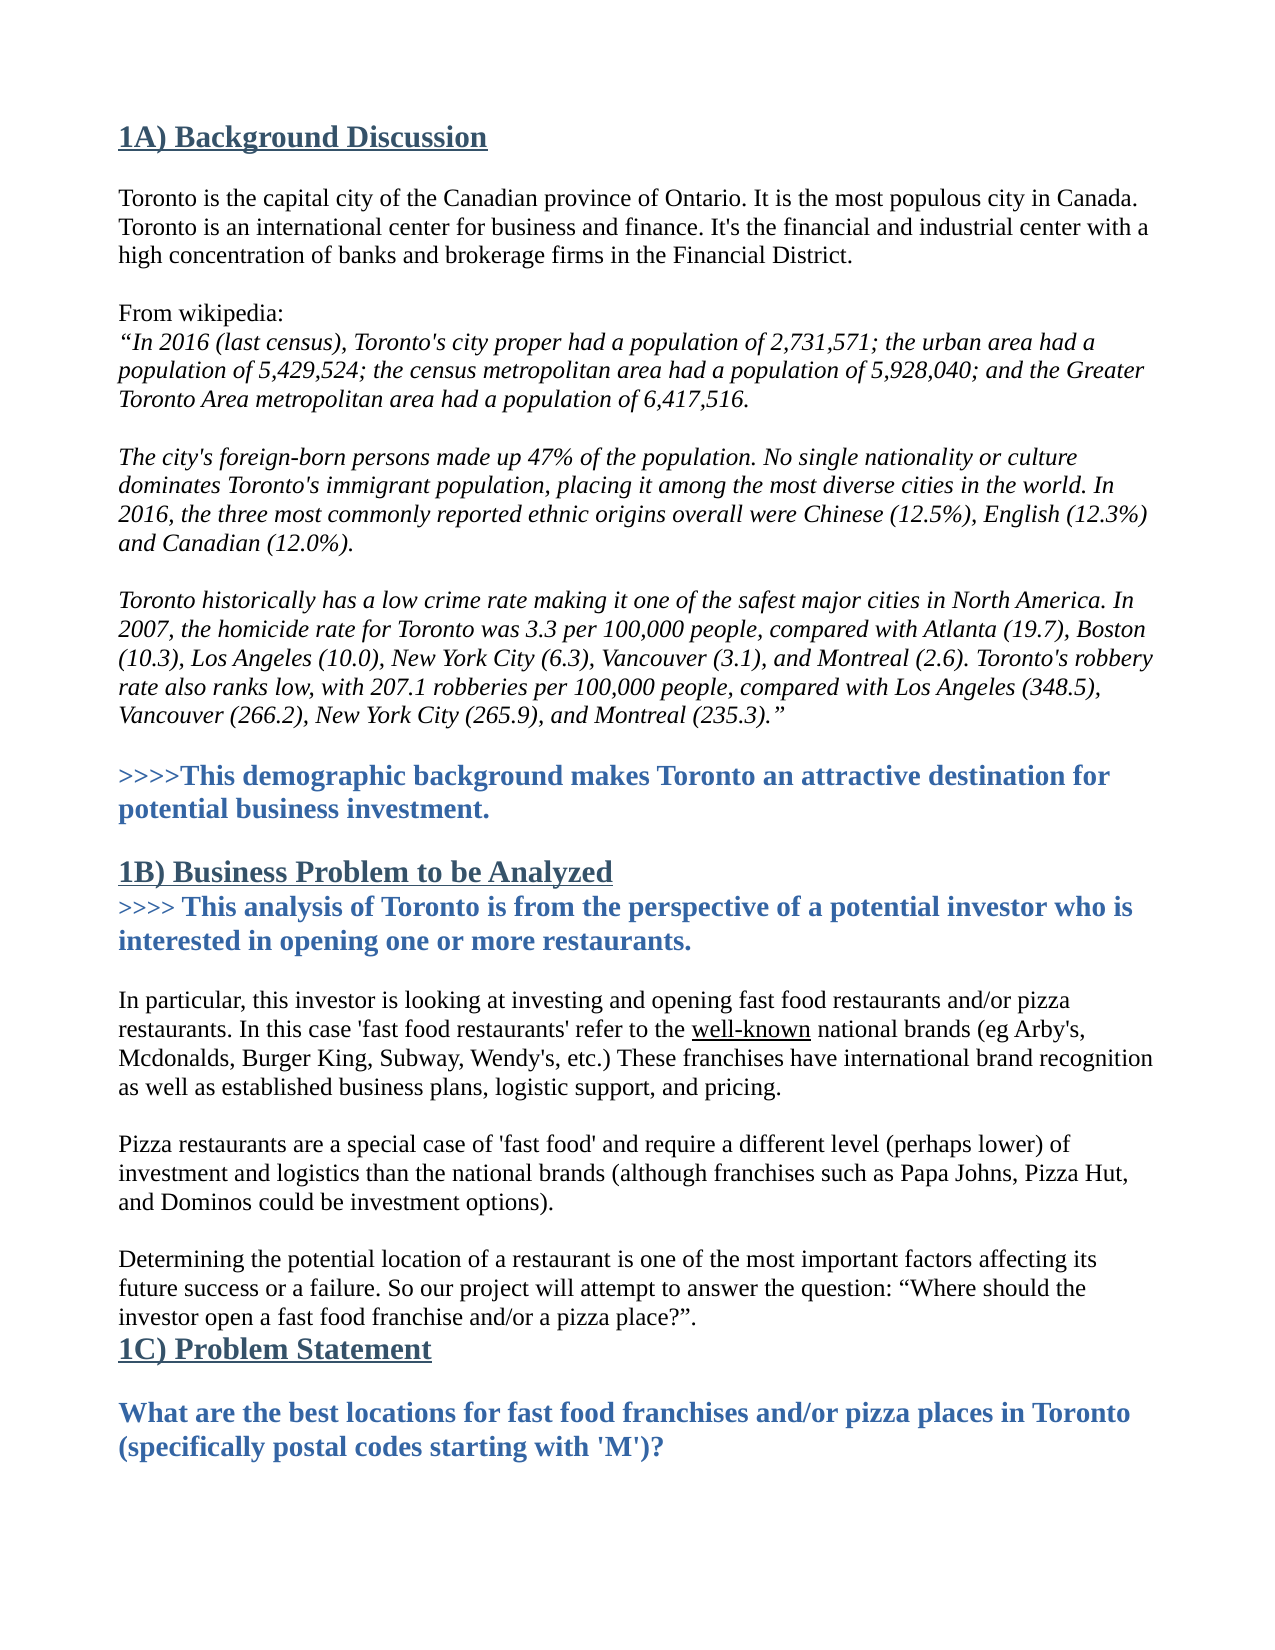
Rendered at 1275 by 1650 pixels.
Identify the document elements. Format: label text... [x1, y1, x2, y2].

text Toronto is the capital city of the Canadian province of Ontario. It is the most populous city in Canada. Toronto is an international center for business and finance. It's the financial and industrial center with a high concentration of banks and brokerage firms in the Financial District. From wikipedia: [118, 154, 1157, 327]
text 1A) Background Discussion [118, 118, 1157, 154]
text “In 2016 (last census), Toronto's city proper had a population of 2,731,571; the urban area had a population of 5,429,524; the census metropolitan area had a population of 5,928,040; and the Greater Toronto Area metropolitan area had a population of 6,417,516. The city's foreign-born persons made up 47% of the population. No single nationality or culture dominates Toronto's immigrant population, placing it among the most diverse cities in the world. In 2016, the three most commonly reported ethnic origins overall were Chinese (12.5%), English (12.3%) and Canadian (12.0%). Toronto historically has a low crime rate making it one of the safest major cities in North America. In 2007, the homicide rate for Toronto was 3.3 per 100,000 people, compared with Atlanta (19.7), Boston (10.3), Los Angeles (10.0), New York City (6.3), Vancouver (3.1), and Montreal (2.6). Toronto's robbery rate also ranks low, with 207.1 robberies per 100,000 people, compared with Los Angeles (348.5), Vancouver (266.2), New York City (265.9), and Montreal (235.3).” [118, 327, 1157, 729]
text What are the best locations for fast food franchises and/or pizza places in Toronto (specifically postal codes starting with 'M')? [118, 1366, 1157, 1491]
text >>>>This demographic background makes Toronto an attractive destination for potential business investment. 1B) Business Problem to be Analyzed >>>> This analysis of Toronto is from the perspective of a potential investor who is interested in opening one or more restaurants. In particular, this investor is looking at investing and opening fast food restaurants and/or pizza restaurants. In this case 'fast food restaurants' refer to the well-known national brands (eg Arby's, Mcdonalds, Burger King, Subway, Wendy's, etc.) These franchises have international brand recognition as well as established business plans, logistic support, and pricing. [118, 758, 1157, 1100]
text Pizza restaurants are a special case of 'fast food' and require a different level (perhaps lower) of investment and logistics than the national brands (although franchises such as Papa Johns, Pizza Hut, and Dominos could be investment options). Determining the potential location of a restaurant is one of the most important factors affecting its future success or a failure. So our project will attempt to answer the question: “Where should the investor open a fast food franchise and/or a pizza place?”. 1C) Problem Statement [118, 1129, 1157, 1366]
